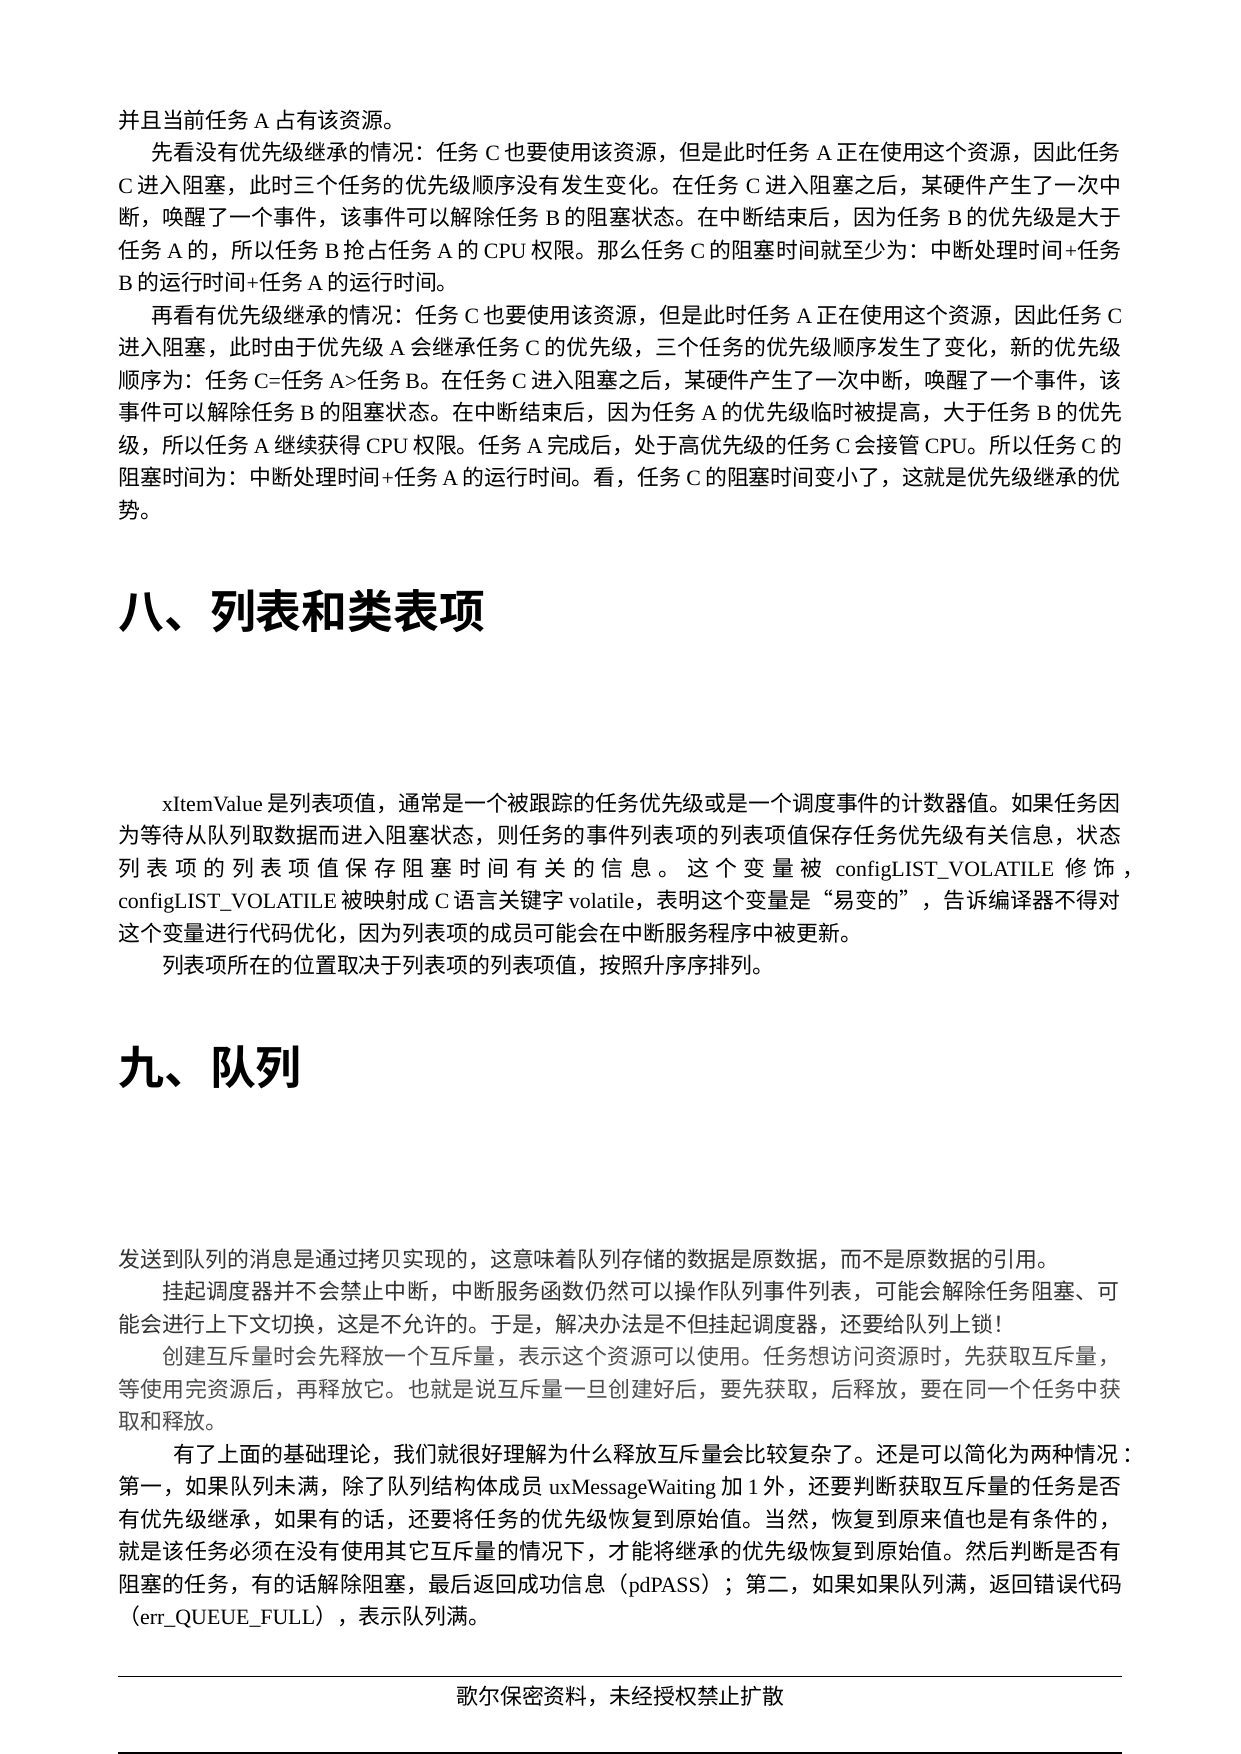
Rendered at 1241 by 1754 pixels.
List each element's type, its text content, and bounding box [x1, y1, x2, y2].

text xItemValue是列表项值，通常是一个被跟踪的任务优先级或是一个调度事件的计数器值。如果任务因为等待从队列取数据而进入阻塞状态，则任务的事件列表项的列表项值保存任务优先级有关信息，状态列表项的列表项值保存阻塞时间有关的信息。这个变量被configLIST_VOLATILE修饰，configLIST_VOLATILE被映射成C语言关键字volatile，表明这个变量是“易变的”，告诉编译器不得对这个变量进行代码优化，因为列表项的成员可能会在中断服务程序中被更新。 [118, 786, 1122, 948]
text 挂起调度器并不会禁止中断，中断服务函数仍然可以操作队列事件列表，可能会解除任务阻塞、可能会进行上下文切换，这是不允许的。于是，解决办法是不但挂起调度器，还要给队列上锁！ [118, 1274, 1122, 1339]
text 创建互斥量时会先释放一个互斥量，表示这个资源可以使用。任务想访问资源时，先获取互斥量，等使用完资源后，再释放它。也就是说互斥量一旦创建好后，要先获取，后释放，要在同一个任务中获取和释放。 [118, 1339, 1122, 1372]
text 有了上面的基础理论，我们就很好理解为什么释放互斥量会比较复杂了。还是可以简化为两种情况：第一，如果队列未满，除了队列结构体成员uxMessageWaiting加1外，还要判断获取互斥量的任务是否有优先级继承，如果有的话，还要将任务的优先级恢复到原始值。当然，恢复到原来值也是有条件的，就是该任务必须在没有使用其它互斥量的情况下，才能将继承的优先级恢复到原始值。然后判断是否有阻塞的任务，有的话解除阻塞，最后返回成功信息（pdPASS）；第二，如果如果队列满，返回错误代码（err_QUEUE_FULL），表示队列满。 [118, 1436, 1122, 1631]
text 先看没有优先级继承的情况：任务C也要使用该资源，但是此时任务A正在使用这个资源，因此任务C进入阻塞，此时三个任务的优先级顺序没有发生变化。在任务C进入阻塞之后，某硬件产生了一次中断，唤醒了一个事件，该事件可以解除任务B的阻塞状态。在中断结束后，因为任务B的优先级是大于任务A的，所以任务B抢占任务A的CPU权限。那么任务C的阻塞时间就至少为：中断处理时间+任务B的运行时间+任务A的运行时间。 [118, 135, 1122, 297]
text 再看有优先级继承的情况：任务C也要使用该资源，但是此时任务A正在使用这个资源，因此任务C进入阻塞，此时由于优先级A会继承任务C的优先级，三个任务的优先级顺序发生了变化，新的优先级顺序为：任务C=任务A>任务B。在任务C进入阻塞之后，某硬件产生了一次中断，唤醒了一个事件，该事件可以解除任务B的阻塞状态。在中断结束后，因为任务A的优先级临时被提高，大于任务B的优先级，所以任务A继续获得CPU权限。任务A完成后，处于高优先级的任务C会接管CPU。所以任务C的阻塞时间为：中断处理时间+任务A的运行时间。看，任务C的阻塞时间变小了，这就是优先级继承的优势。 [118, 297, 1122, 525]
text 发送到队列的消息是通过拷贝实现的，这意味着队列存储的数据是原数据，而不是原数据的引用。 [118, 1241, 1122, 1274]
subtitle 九、队列 [118, 1016, 1122, 1113]
text 创建互斥量时会先释放一个互斥量，表示这个资源可以使用。任务想访问资源时，先获取互斥量，等使用完资源后，再释放它。也就是说互斥量一旦创建好后，要先获取，后释放，要在同一个任务中获取和释放。 [118, 1403, 1122, 1436]
text 列表项所在的位置取决于列表项的列表项值，按照升序序排列。 [118, 948, 1122, 981]
subtitle 八、列表和类表项 [118, 560, 1122, 658]
